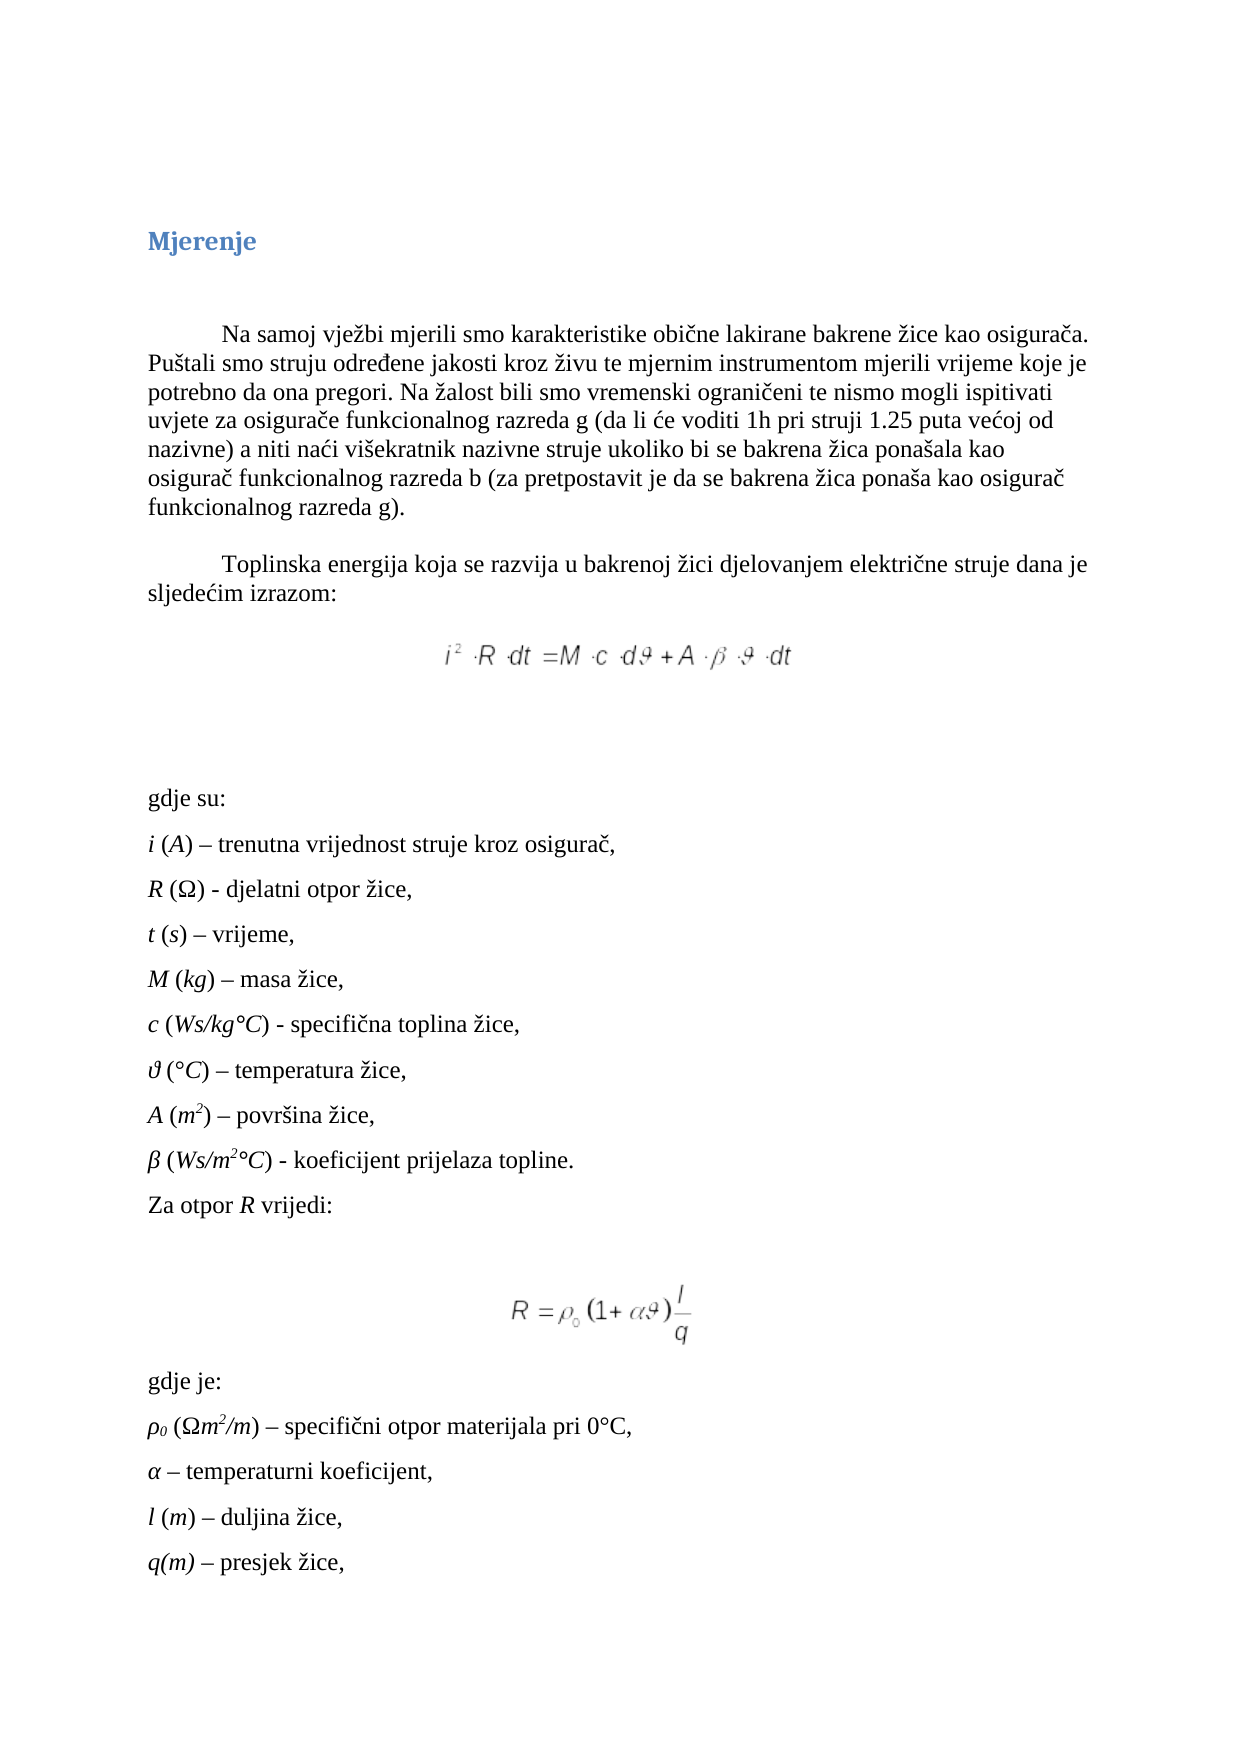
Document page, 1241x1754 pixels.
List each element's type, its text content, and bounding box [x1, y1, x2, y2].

text M (kg) – masa žice, [148, 964, 1093, 993]
text q(m) – presjek žice, [148, 1547, 1093, 1576]
text α – temperaturni koeficijent, [148, 1456, 1093, 1485]
text Toplinska energija koja se razvija u bakrenoj žici djelovanjem električne struje dana je sljedećim izrazom: [148, 549, 1093, 607]
subtitle Mjerenje [148, 226, 1093, 257]
text ρ0 (Ωm2/m) – specifični otpor materijala pri 0°C, [148, 1411, 1093, 1440]
text i (A) – trenutna vrijednost struje kroz osigurač, [148, 829, 1093, 857]
text A (m2) – površina žice, [148, 1100, 1093, 1129]
text Na samoj vježbi mjerili smo karakteristike obične lakirane bakrene žice kao osigurača. Puštali smo struju određene jakosti kroz živu te mjernim instrumentom mjerili vrijeme koje je potrebno da ona pregori. Na žalost bili smo vremenski ograničeni te nismo mogli ispitivati uvjete za osigurače funkcionalnog razreda g (da li će voditi 1h pri struji 1.25 puta većoj od nazivne) a niti naći višekratnik nazivne struje ukoliko bi se bakrena žica ponašala kao osigurač funkcionalnog razreda b (za pretpostavit je da se bakrena žica ponaša kao osigurač funkcionalnog razreda g). [148, 319, 1093, 520]
text t (s) – vrijeme, [148, 919, 1093, 948]
text R (Ω) - djelatni otpor žice, [148, 874, 1093, 903]
text ϑ (°C) – temperatura žice, [148, 1055, 1093, 1083]
text gdje je: [148, 1366, 1093, 1395]
text gdje su: [148, 783, 1093, 812]
text l (m) – duljina žice, [148, 1502, 1093, 1530]
text Za otpor R vrijedi: [148, 1190, 1093, 1219]
text c (Ws/kg°C) - specifična toplina žice, [148, 1009, 1093, 1038]
text β (Ws/m2°C) - koeficijent prijelaza topline. [148, 1145, 1093, 1174]
